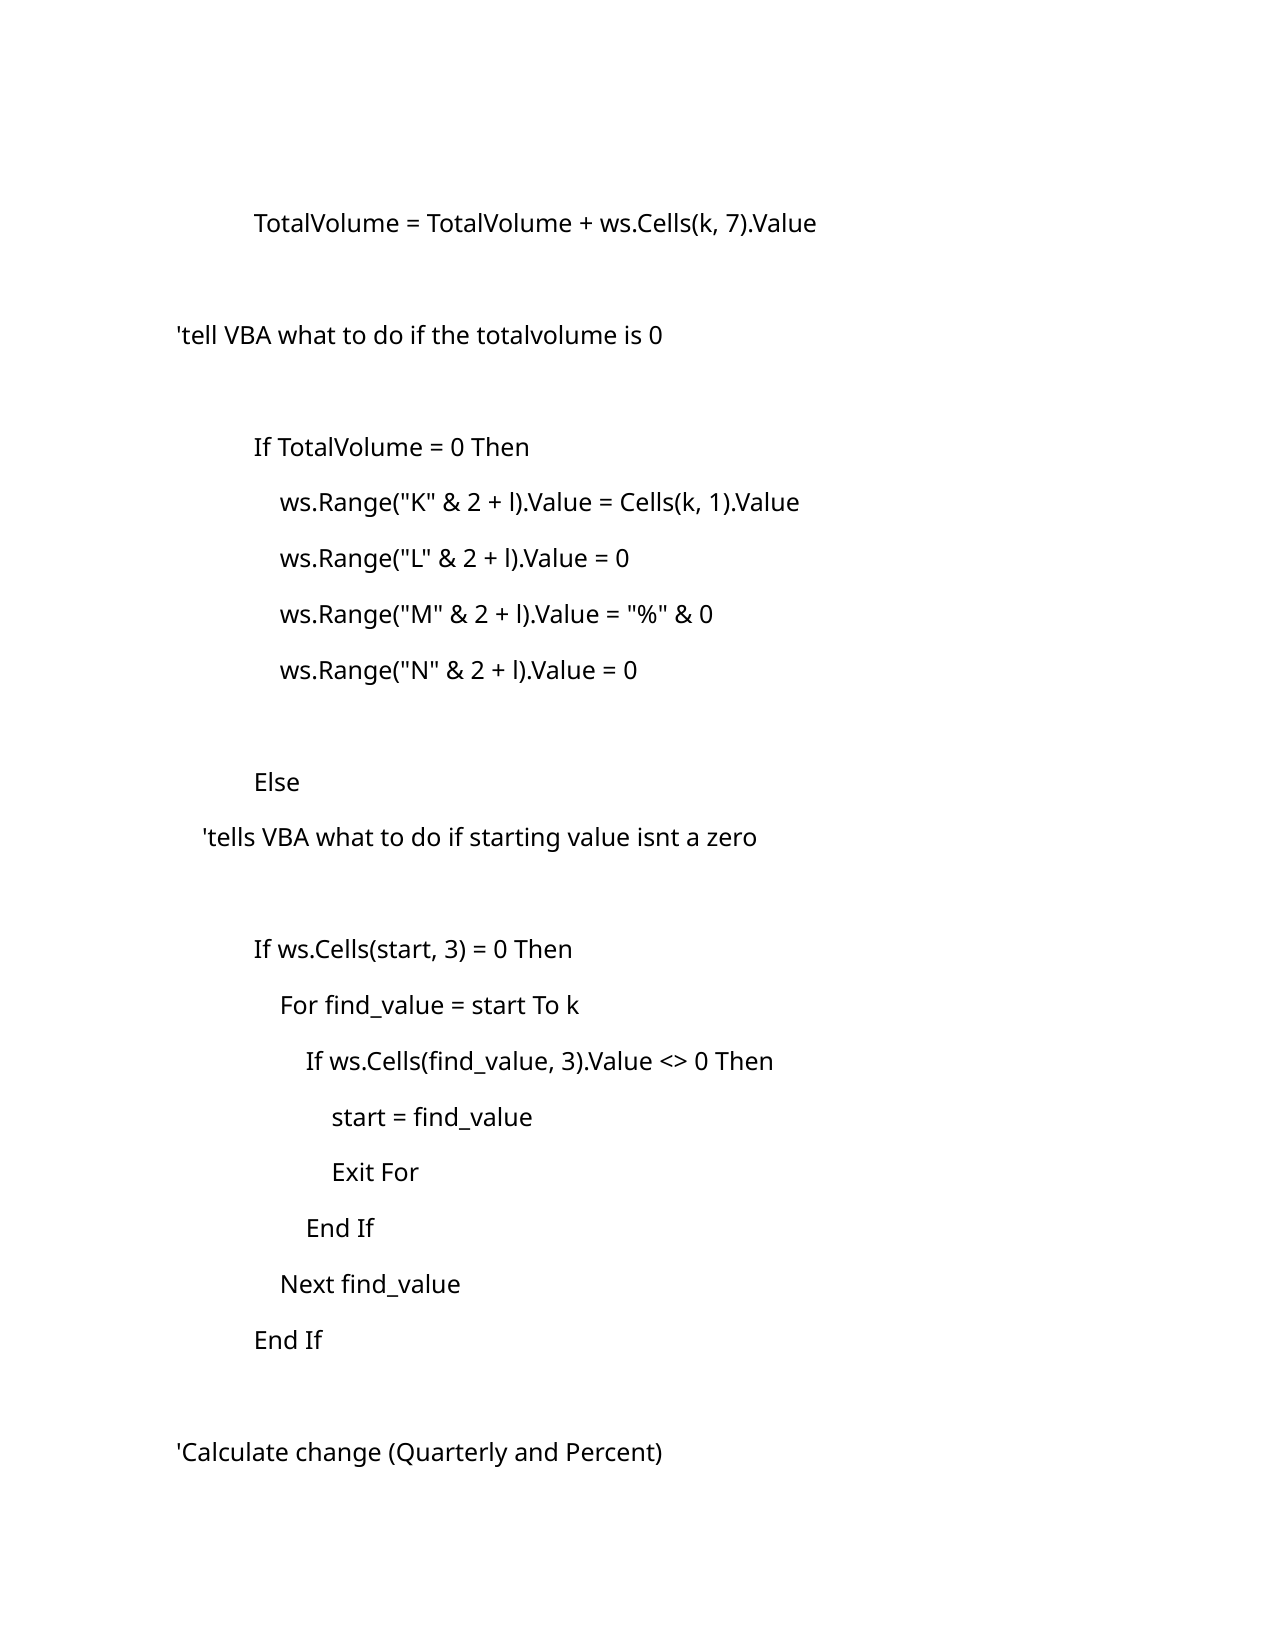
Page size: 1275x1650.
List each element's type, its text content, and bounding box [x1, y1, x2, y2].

text End If [150, 1211, 1125, 1245]
text ws.Range("L" & 2 + l).Value = 0 [150, 541, 1125, 575]
text For find_value = start To k [150, 987, 1125, 1022]
text If ws.Cells(find_value, 3).Value <> 0 Then [150, 1043, 1125, 1077]
text ws.Range("K" & 2 + l).Value = Cells(k, 1).Value [150, 485, 1125, 519]
text If TotalVolume = 0 Then [150, 429, 1125, 463]
text ws.Range("M" & 2 + l).Value = "%" & 0 [150, 597, 1125, 631]
text 'tells VBA what to do if starting value isnt a zero [150, 820, 1125, 854]
text start = find_value [150, 1099, 1125, 1133]
text End If [150, 1322, 1125, 1357]
text 'tell VBA what to do if the totalvolume is 0 [150, 317, 1125, 352]
text Else [150, 764, 1125, 798]
text 'Calculate change (Quarterly and Percent) [150, 1434, 1125, 1468]
text Exit For [150, 1155, 1125, 1189]
text ws.Range("N" & 2 + l).Value = 0 [150, 652, 1125, 687]
text Next find_value [150, 1267, 1125, 1301]
text If ws.Cells(start, 3) = 0 Then [150, 932, 1125, 966]
text TotalVolume = TotalVolume + ws.Cells(k, 7).Value [150, 206, 1125, 240]
